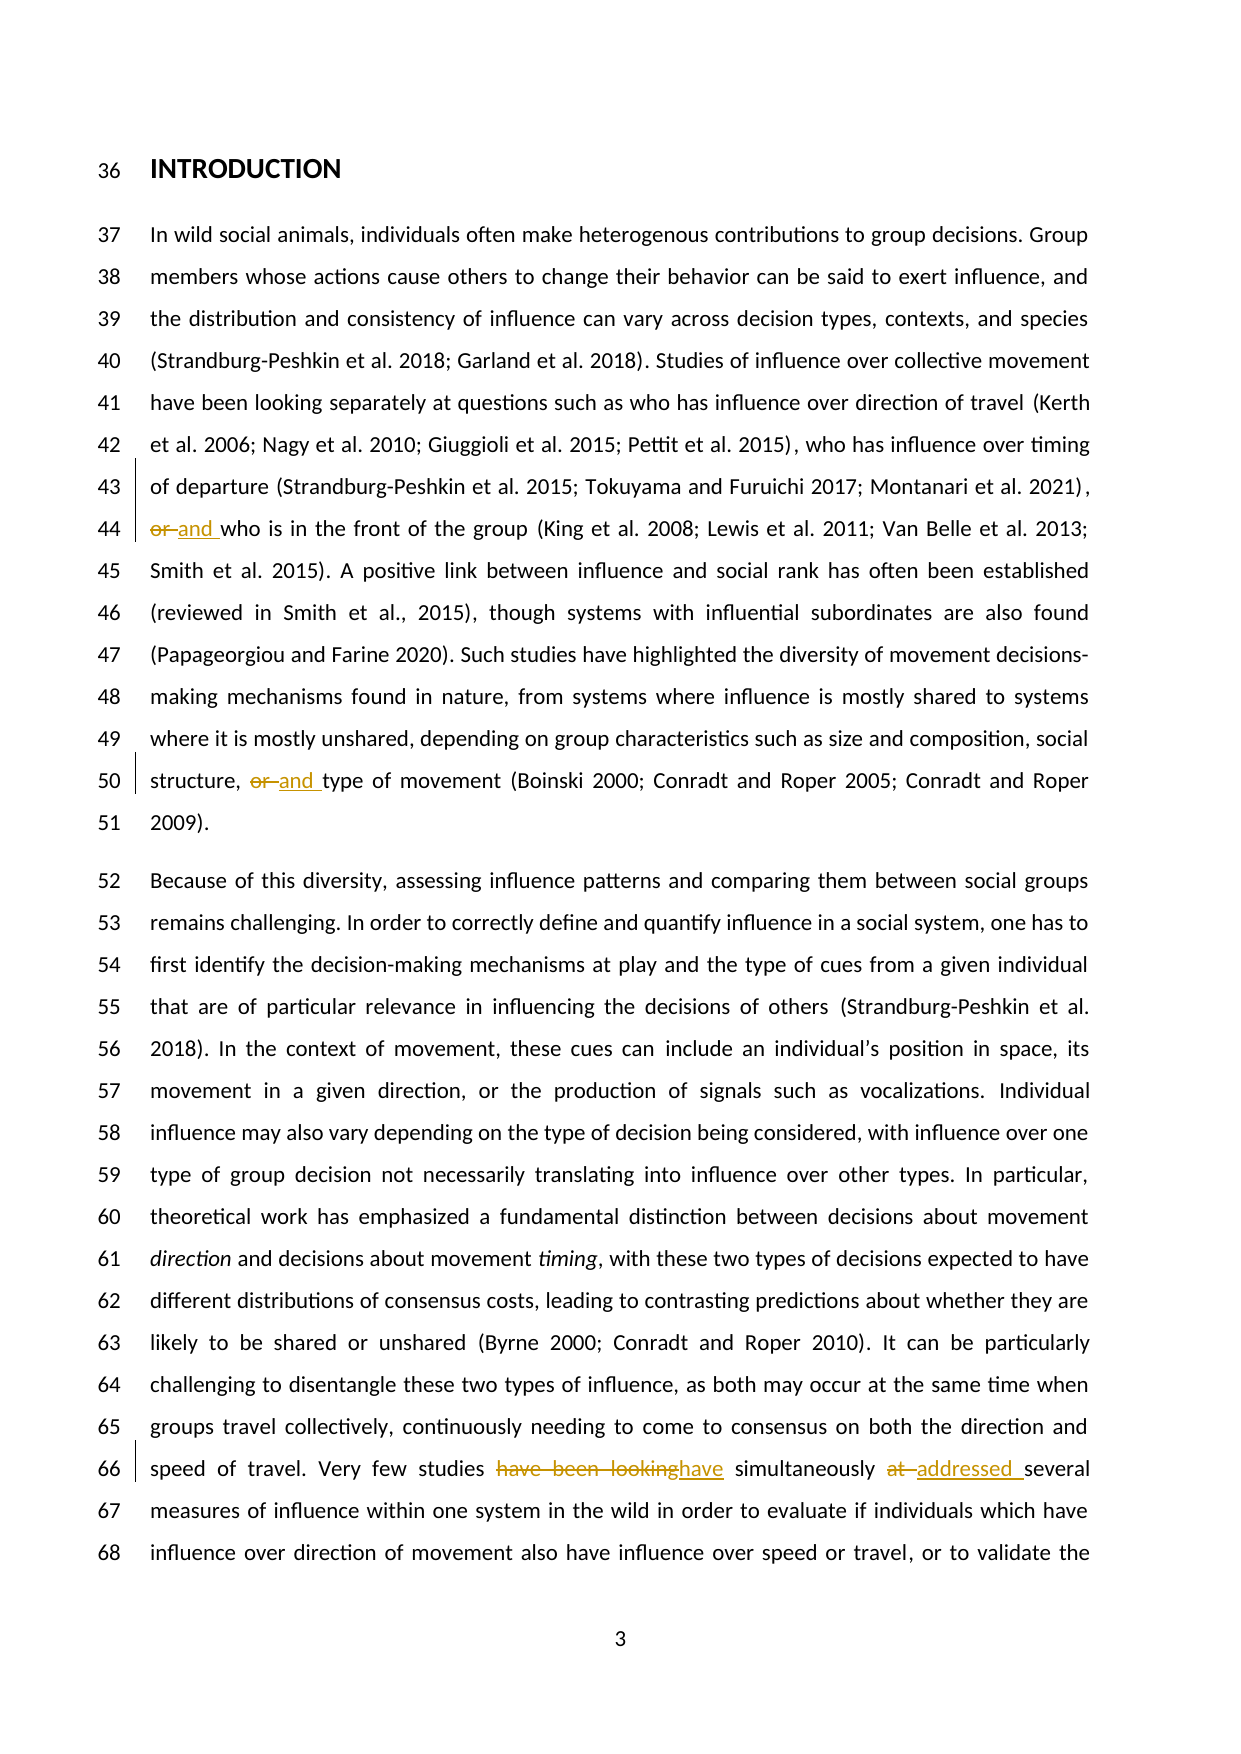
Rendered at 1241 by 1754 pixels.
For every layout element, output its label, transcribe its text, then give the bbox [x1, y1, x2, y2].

text In wild social animals, individuals often make heterogenous contributions to group decisions. Group members whose actions cause others to change their behavior can be said to exert influence, and the distribution and consistency of influence can vary across decision types, contexts, and species (Strandburg-Peshkin et al. 2018; Garland et al. 2018). Studies of influence over collective movement have been looking separately at questions such as who has influence over direction of travel (Kerth et al. 2006; Nagy et al. 2010; Giuggioli et al. 2015; Pettit et al. 2015), who has influence over timing of departure (Strandburg-Peshkin et al. 2015; Tokuyama and Furuichi 2017; Montanari et al. 2021), who is in the front of the group (King et al. 2008; Lewis et al. 2011; Van Belle et al. 2013; Smith et al. 2015). A positive link between influence and social rank has often been established (reviewed in Smith et al., 2015), though systems with influential subordinates are also found (Papageorgiou and Farine 2020). Such studies have highlighted the diversity of movement decisions-making mechanisms found in nature, from systems where influence is mostly shared to systems where it is mostly unshared, depending on group characteristics such as size and composition, social structure, type of movement (Boinski 2000; Conradt and Roper 2005; Conradt and Roper 2009). [150, 220, 1090, 836]
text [150, 866, 1090, 1566]
text INTRODUCTION [150, 150, 1090, 186]
